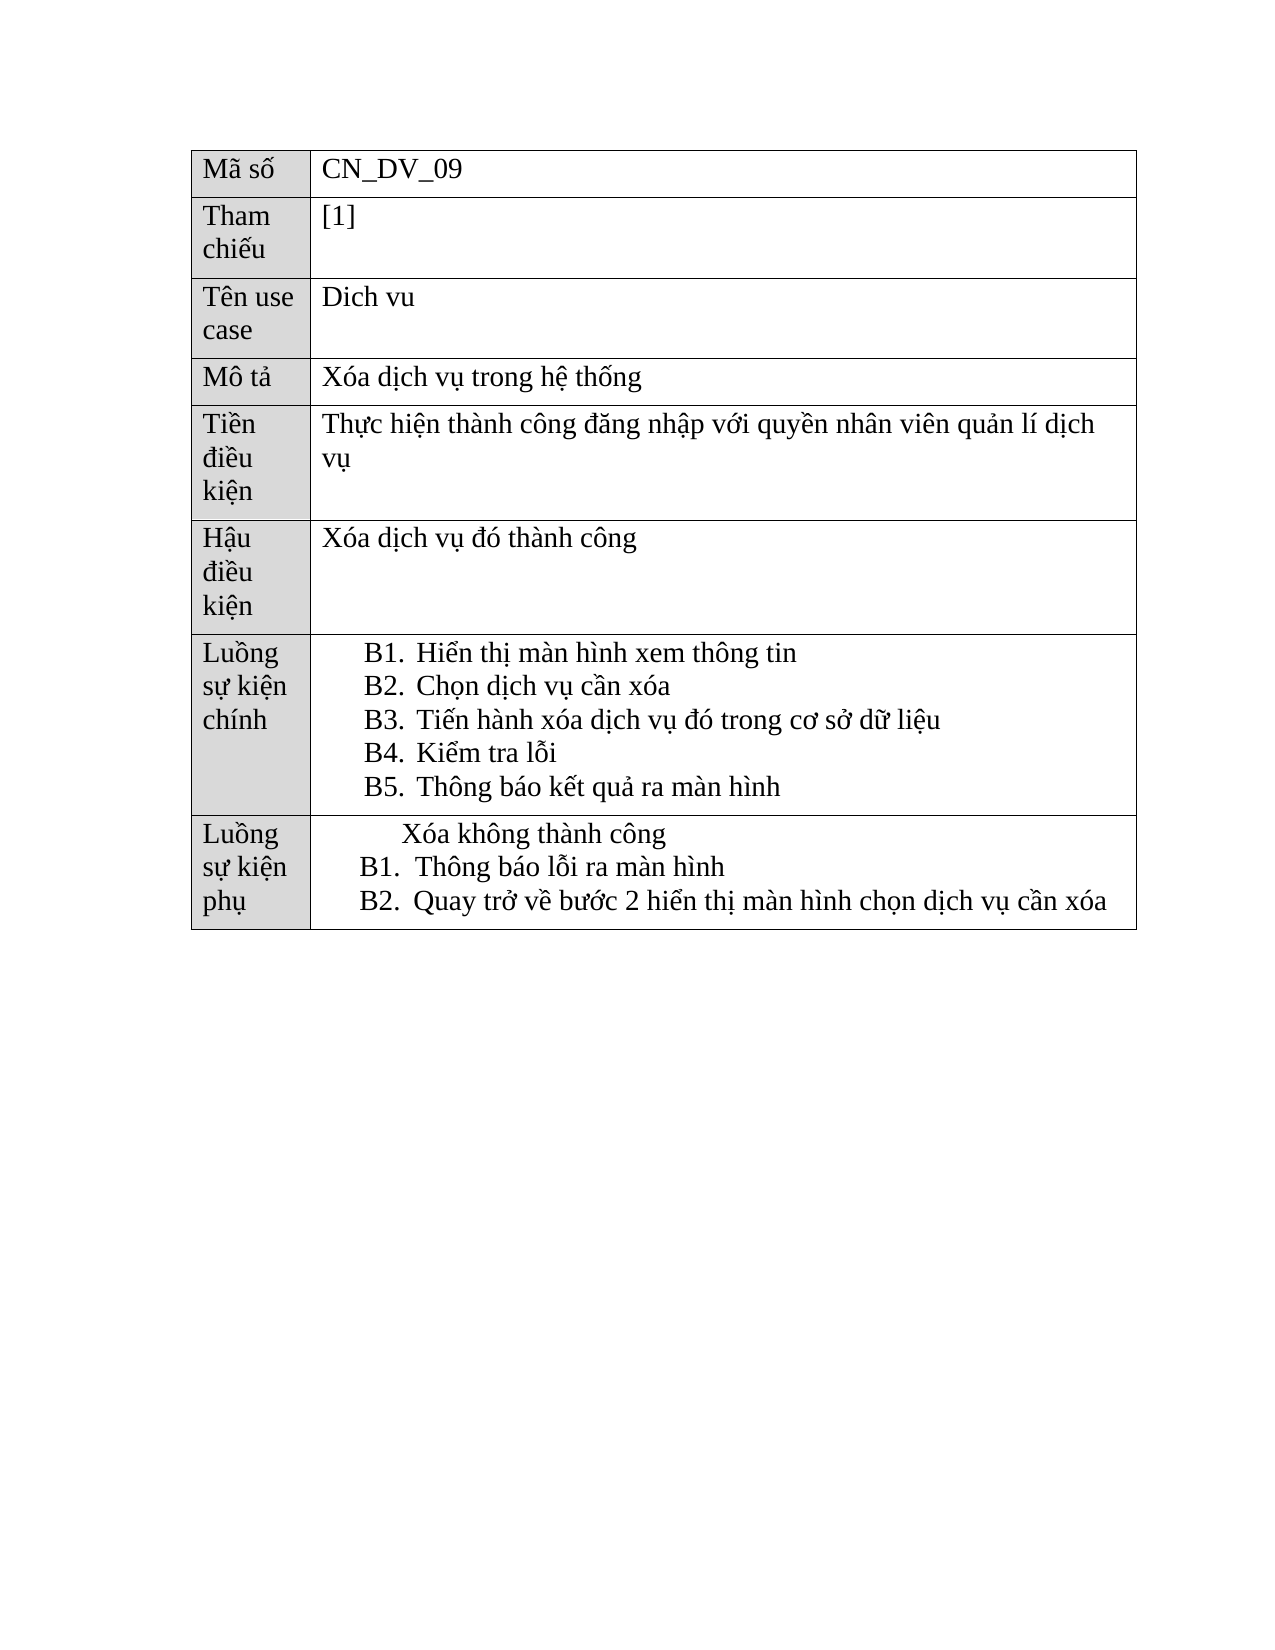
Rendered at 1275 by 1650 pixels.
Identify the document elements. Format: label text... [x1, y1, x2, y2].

table_cell Luồng sự kiện chính [192, 635, 310, 815]
table_header CN_DV_09 [311, 151, 1136, 197]
table_cell Tên use case [192, 279, 310, 358]
table_cell Luồng sự kiện phụ [192, 816, 310, 929]
table_cell Xóa không thành công Thông báo lỗi ra màn hình Quay trở về bước 2 hiển thị màn hình chọn dịch vụ cần xóa [311, 816, 1136, 929]
table_cell Dich vu [311, 279, 1136, 358]
table_cell [1] [311, 198, 1136, 278]
table_cell Xóa dịch vụ trong hệ thống [311, 359, 1136, 405]
table_cell Hiển thị màn hình xem thông tin Chọn dịch vụ cần xóa Tiến hành xóa dịch vụ đó trong cơ sở dữ liệu Kiểm tra lỗi Thông báo kết quả ra màn hình [311, 635, 1136, 815]
table_cell Xóa dịch vụ đó thành công [311, 521, 1136, 634]
table_cell Tiền điều kiện [192, 406, 310, 519]
table_cell Hậu điều kiện [192, 521, 310, 634]
table_cell Mô tả [192, 359, 310, 405]
table_header Mã số [192, 151, 310, 197]
table_cell Thực hiện thành công đăng nhập với quyền nhân viên quản lí dịch vụ [311, 406, 1136, 519]
table_cell Tham chiếu [192, 198, 310, 278]
